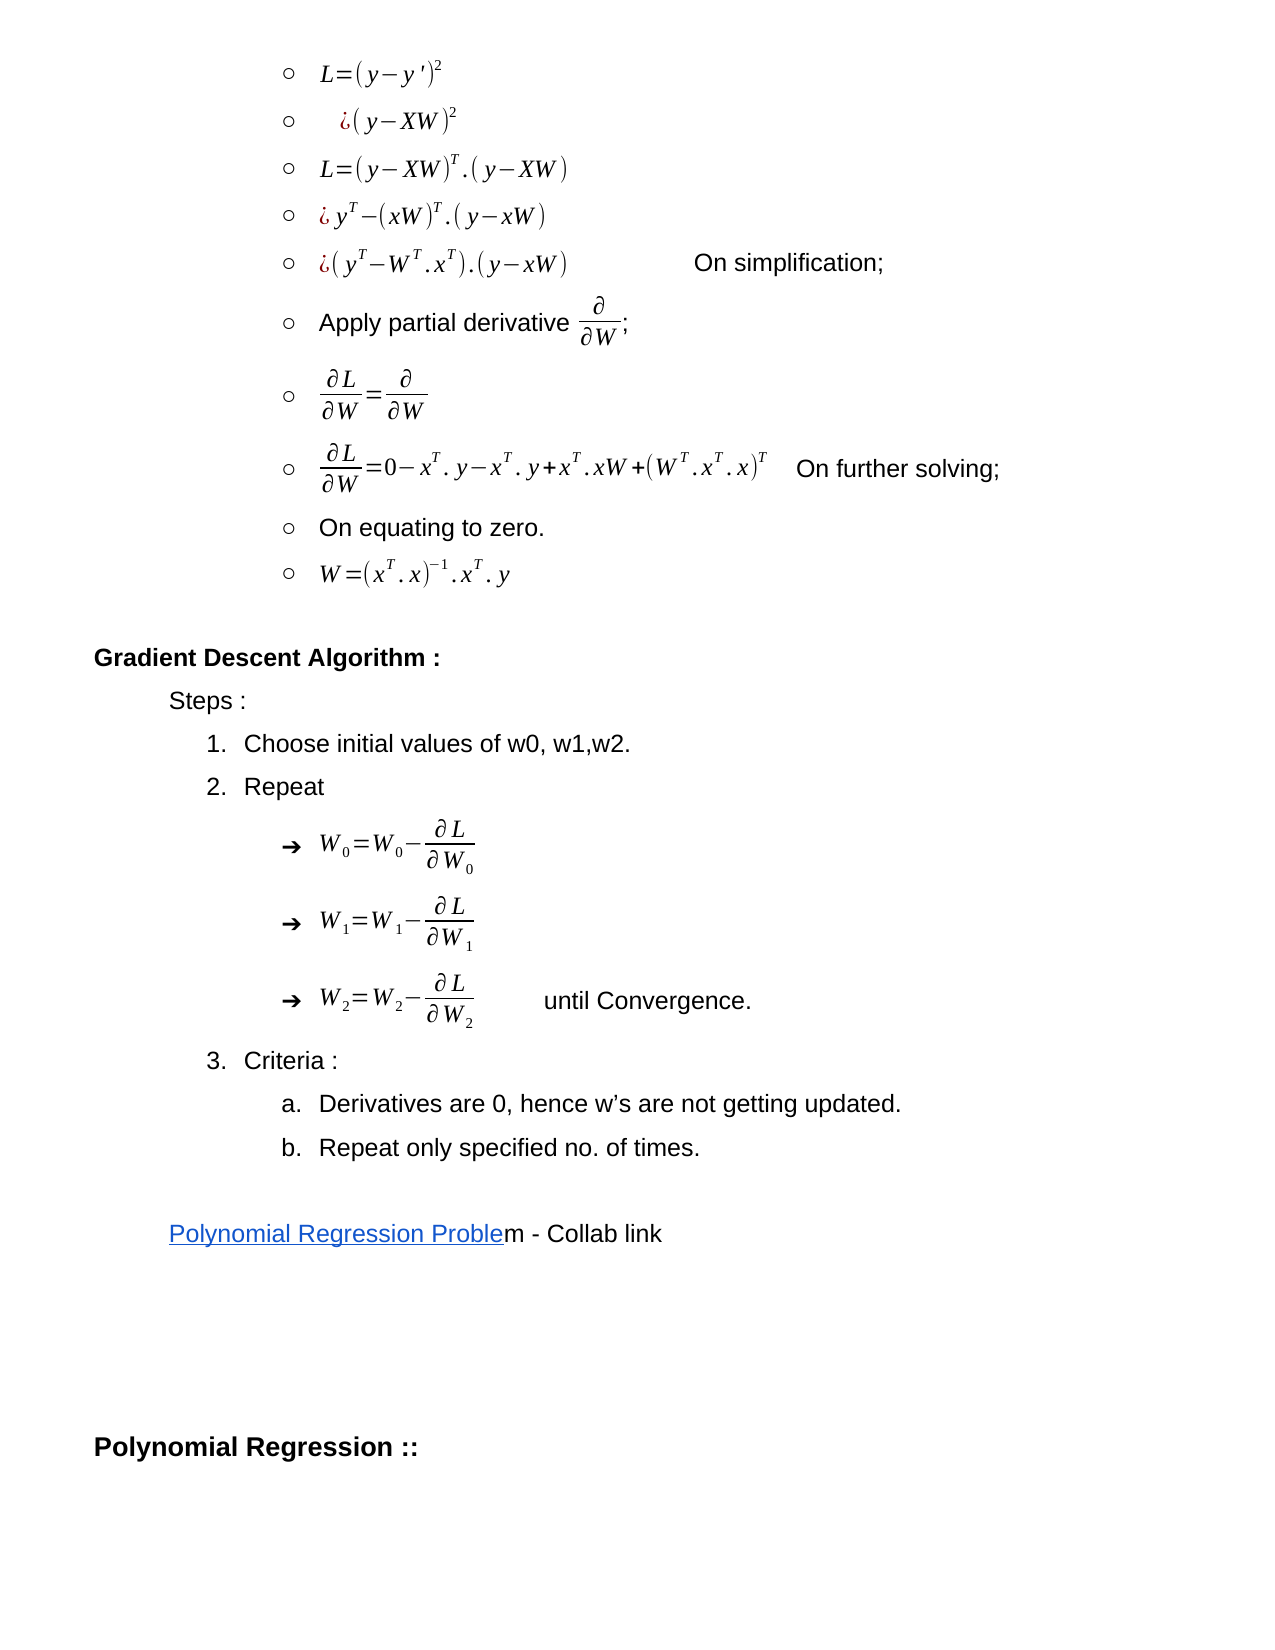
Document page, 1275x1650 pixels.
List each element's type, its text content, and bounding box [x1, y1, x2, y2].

text Polynomial Regression Problem - Collab link [169, 1219, 1125, 1248]
list On equating to zero. [281, 513, 1125, 541]
list Choose initial values of w0, w1,w2. [206, 729, 1125, 758]
text Gradient Descent Algorithm : [94, 643, 1125, 671]
list Apply partial derivative ; [281, 293, 1125, 352]
list On simplification; [281, 245, 1125, 278]
text Steps : [94, 686, 1125, 714]
list On further solving; [281, 439, 1125, 498]
list Repeat [206, 772, 1125, 801]
list until Convergence. [281, 969, 1125, 1032]
list Repeat only specified no. of times. [281, 1133, 1125, 1161]
list Derivatives are 0, hence w’s are not getting updated. [281, 1089, 1125, 1118]
text Polynomial Regression :: [94, 1431, 1125, 1462]
list Criteria : [206, 1046, 1125, 1075]
